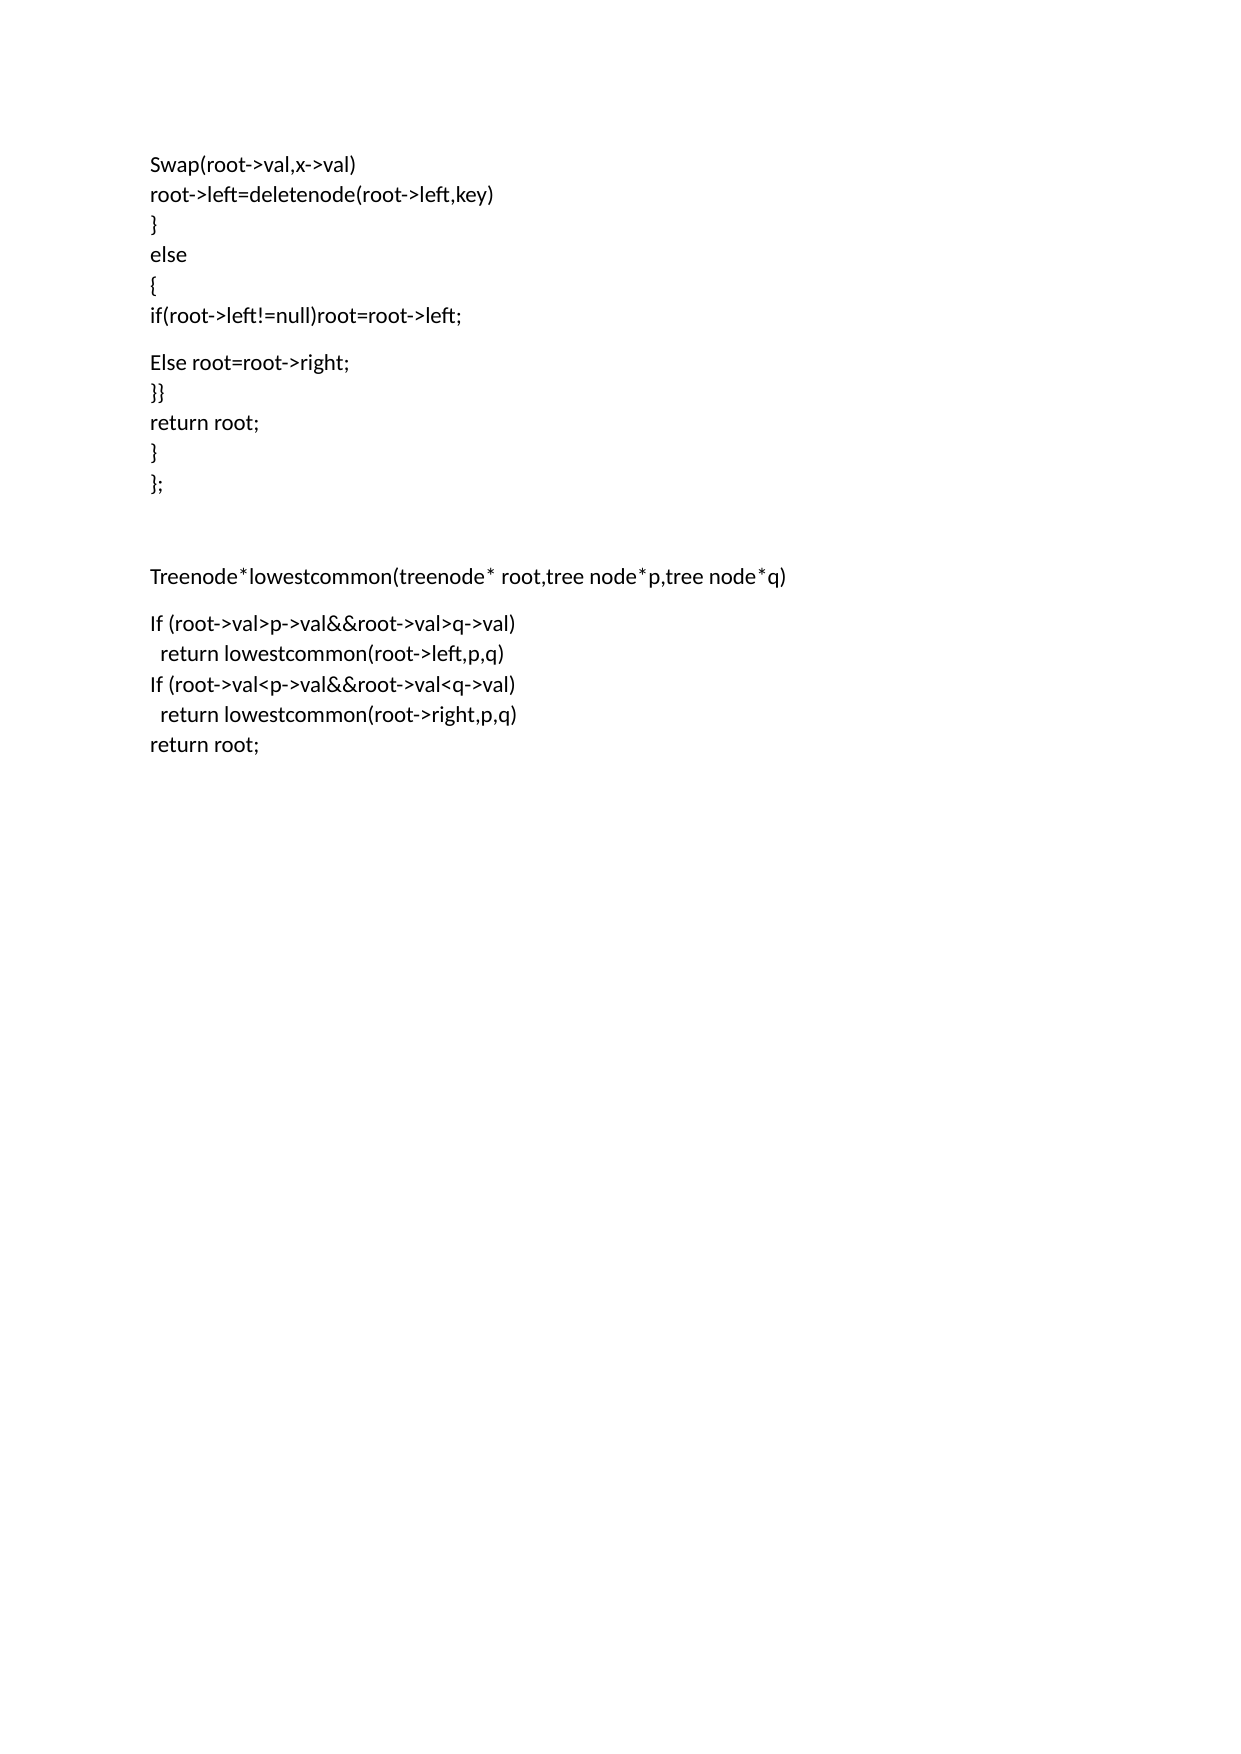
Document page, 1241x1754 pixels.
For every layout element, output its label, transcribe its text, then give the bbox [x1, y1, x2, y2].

text Treenode*lowestcommon(treenode* root,tree node*p,tree node*q) [150, 562, 1090, 591]
text Else root=root->right; }} return root; } }; [150, 348, 1090, 497]
text If (root->val>p->val&&root->val>q->val) return lowestcommon(root->left,p,q) If (root->val<p->val&&root->val<q->val) return lowestcommon(root->right,p,q) return root; [150, 609, 1090, 758]
text Swap(root->val,x->val) root->left=deletenode(root->left,key) } else { if(root->left!=null)root=root->left; [150, 150, 1090, 329]
